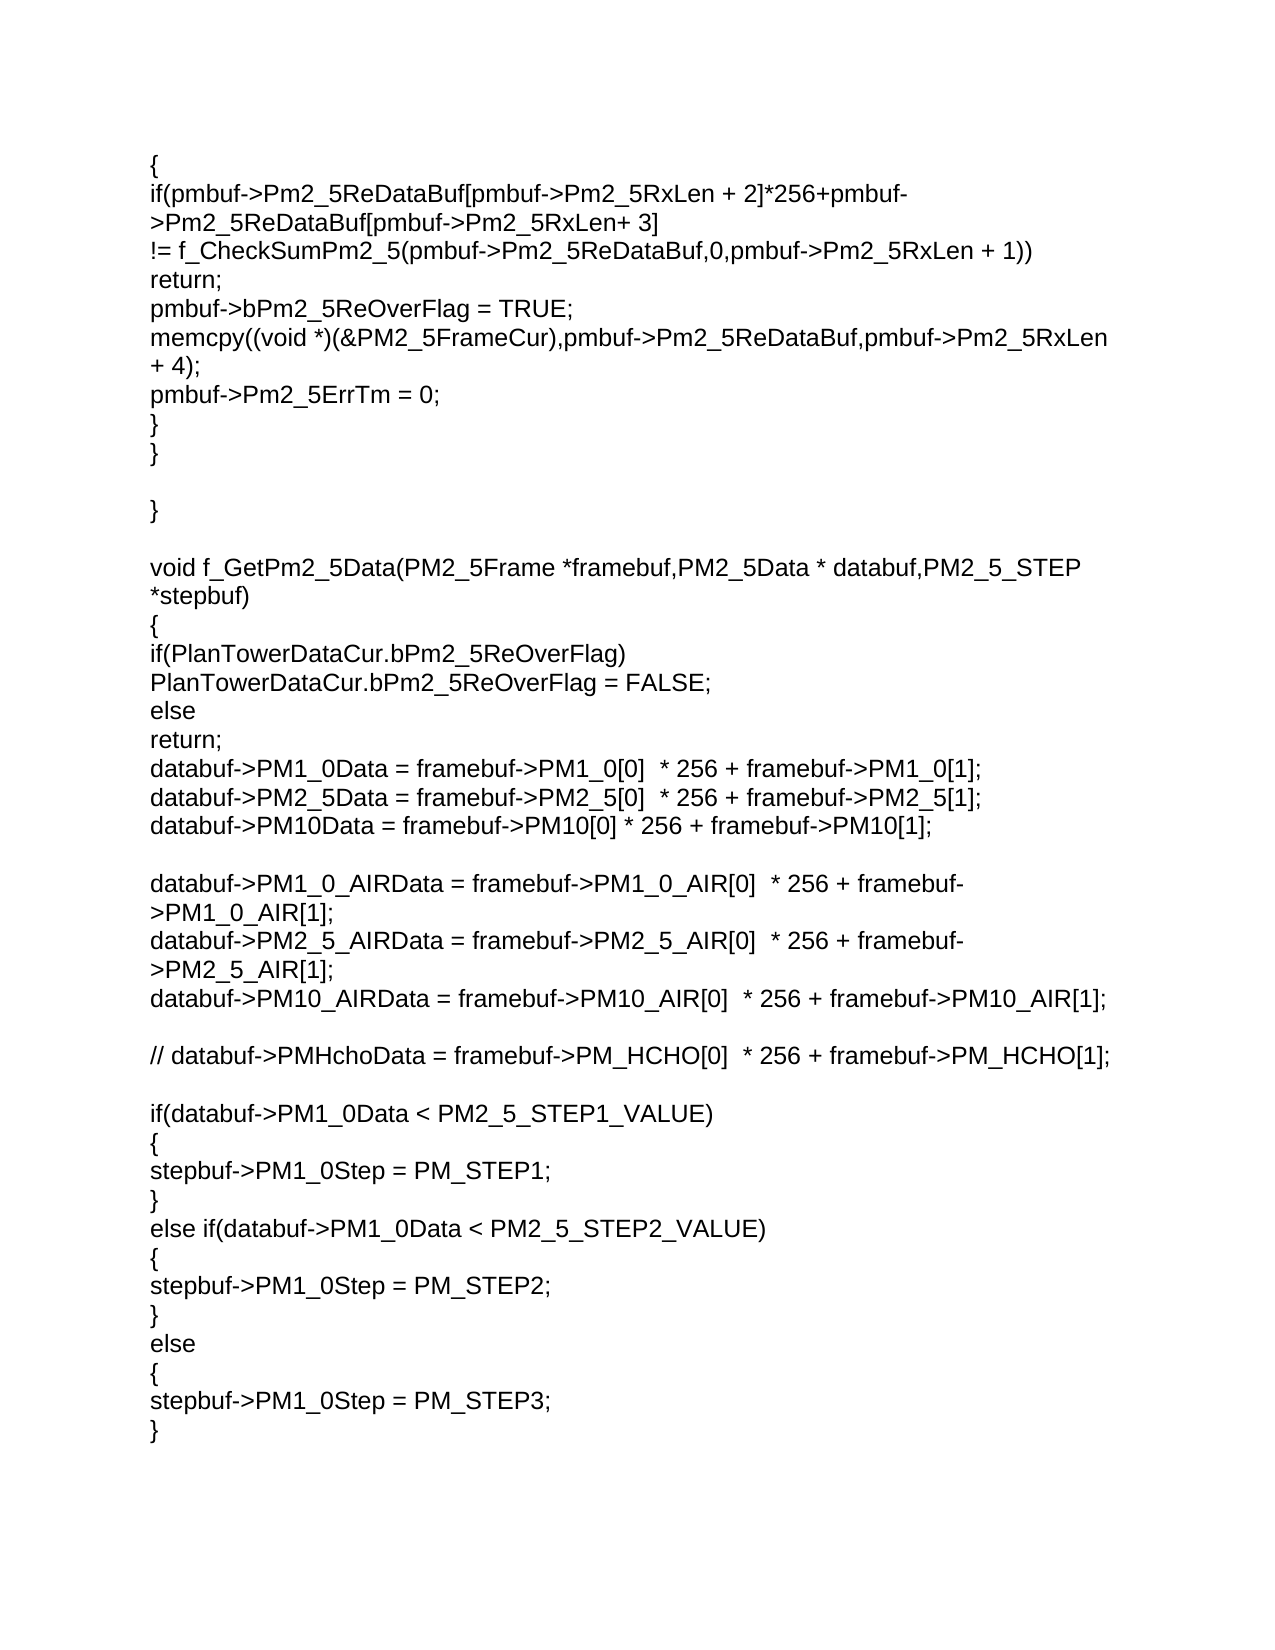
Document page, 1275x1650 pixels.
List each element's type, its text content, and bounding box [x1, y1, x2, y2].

text { [150, 1127, 1125, 1156]
text return; [150, 265, 1125, 294]
text } [150, 409, 1125, 437]
text } [150, 1415, 1125, 1444]
text stepbuf->PM1_0Step = PM_STEP1; [150, 1156, 1125, 1185]
text return; [150, 725, 1125, 754]
text if(PlanTowerDataCur.bPm2_5ReOverFlag) [150, 639, 1125, 667]
text PlanTowerDataCur.bPm2_5ReOverFlag = FALSE; [150, 667, 1125, 696]
text databuf->PM10_AIRData = framebuf->PM10_AIR[0] * 256 + framebuf->PM10_AIR[1]; [150, 984, 1125, 1012]
text } [150, 495, 1125, 524]
text != f_CheckSumPm2_5(pmbuf->Pm2_5ReDataBuf,0,pmbuf->Pm2_5RxLen + 1)) [150, 236, 1125, 265]
text if(pmbuf->Pm2_5ReDataBuf[pmbuf->Pm2_5RxLen + 2]*256+pmbuf->Pm2_5ReDataBuf[pmbuf->Pm2_5RxLen+ 3] [150, 179, 1125, 236]
text databuf->PM2_5Data = framebuf->PM2_5[0] * 256 + framebuf->PM2_5[1]; [150, 782, 1125, 811]
text } [150, 1185, 1125, 1214]
text memcpy((void *)(&PM2_5FrameCur),pmbuf->Pm2_5ReDataBuf,pmbuf->Pm2_5RxLen + 4); [150, 322, 1125, 380]
text { [150, 610, 1125, 639]
text stepbuf->PM1_0Step = PM_STEP3; [150, 1386, 1125, 1415]
text } [150, 1300, 1125, 1329]
text { [150, 150, 1125, 179]
text { [150, 1357, 1125, 1386]
text else [150, 1329, 1125, 1357]
text // databuf->PMHchoData = framebuf->PM_HCHO[0] * 256 + framebuf->PM_HCHO[1]; [150, 1041, 1125, 1070]
text } [150, 437, 1125, 466]
text if(databuf->PM1_0Data < PM2_5_STEP1_VALUE) [150, 1099, 1125, 1127]
text pmbuf->Pm2_5ErrTm = 0; [150, 380, 1125, 409]
text databuf->PM2_5_AIRData = framebuf->PM2_5_AIR[0] * 256 + framebuf->PM2_5_AIR[1]; [150, 926, 1125, 984]
text void f_GetPm2_5Data(PM2_5Frame *framebuf,PM2_5Data * databuf,PM2_5_STEP *stepbuf) [150, 552, 1125, 610]
text { [150, 1242, 1125, 1271]
text databuf->PM1_0Data = framebuf->PM1_0[0] * 256 + framebuf->PM1_0[1]; [150, 754, 1125, 782]
text pmbuf->bPm2_5ReOverFlag = TRUE; [150, 294, 1125, 322]
text stepbuf->PM1_0Step = PM_STEP2; [150, 1271, 1125, 1300]
text databuf->PM1_0_AIRData = framebuf->PM1_0_AIR[0] * 256 + framebuf->PM1_0_AIR[1]; [150, 869, 1125, 926]
text else [150, 696, 1125, 725]
text else if(databuf->PM1_0Data < PM2_5_STEP2_VALUE) [150, 1214, 1125, 1242]
text databuf->PM10Data = framebuf->PM10[0] * 256 + framebuf->PM10[1]; [150, 811, 1125, 840]
